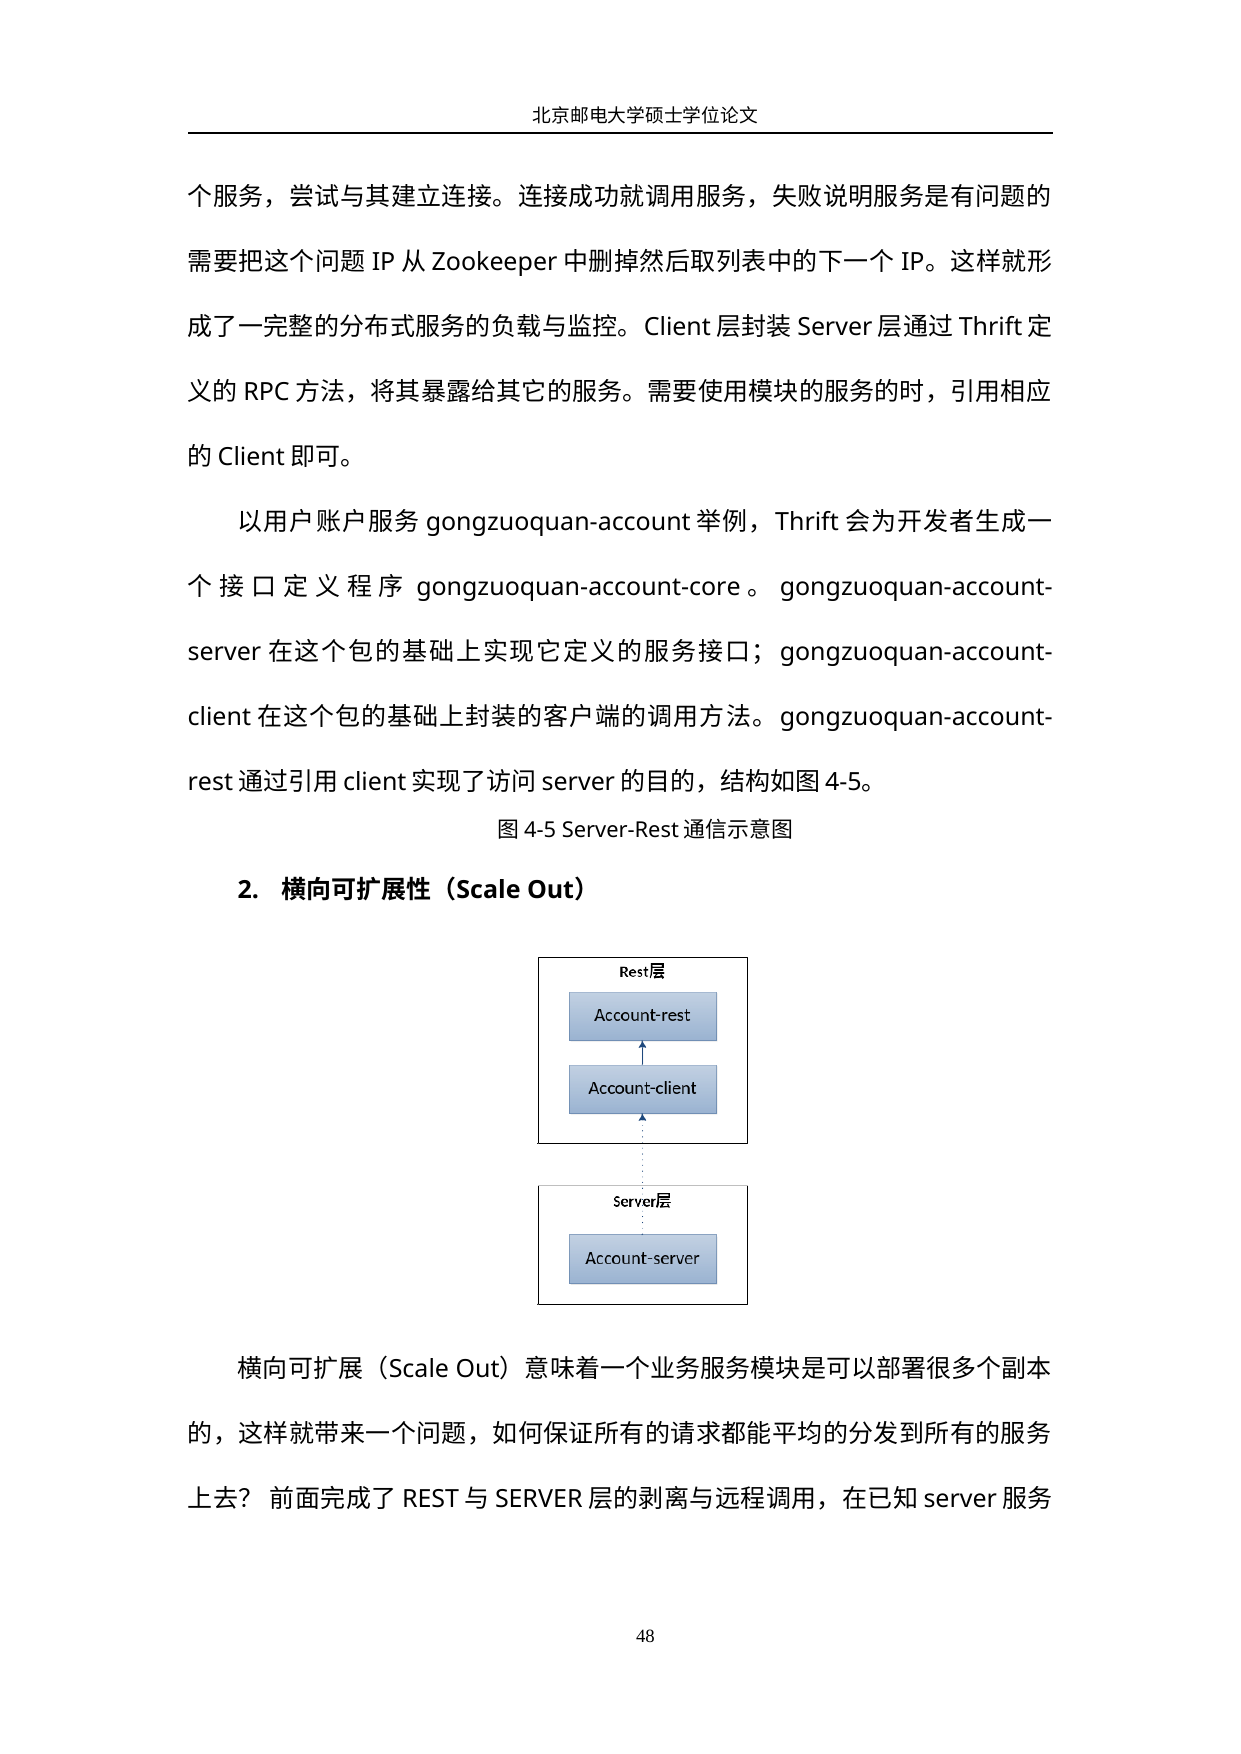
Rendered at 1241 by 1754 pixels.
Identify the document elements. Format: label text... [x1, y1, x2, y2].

text 以用户账户服务gongzuoquan-account举例，Thrift会为开发者生成一个接口定义程序gongzuoquan-account-core。gongzuoquan-account-server在这个包的基础上实现它定义的服务接口；gongzuoquan-account-client在这个包的基础上封装的客户端的调用方法。gongzuoquan-account-rest通过引用client实现了访问server的目的，结构如图4-5。 [187, 487, 1053, 812]
list 横向可扩展性（Scale Out） [237, 865, 1053, 907]
text 图4-5 Server-Rest通信示意图 [187, 812, 1053, 844]
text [187, 911, 1053, 1529]
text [187, 162, 1053, 487]
